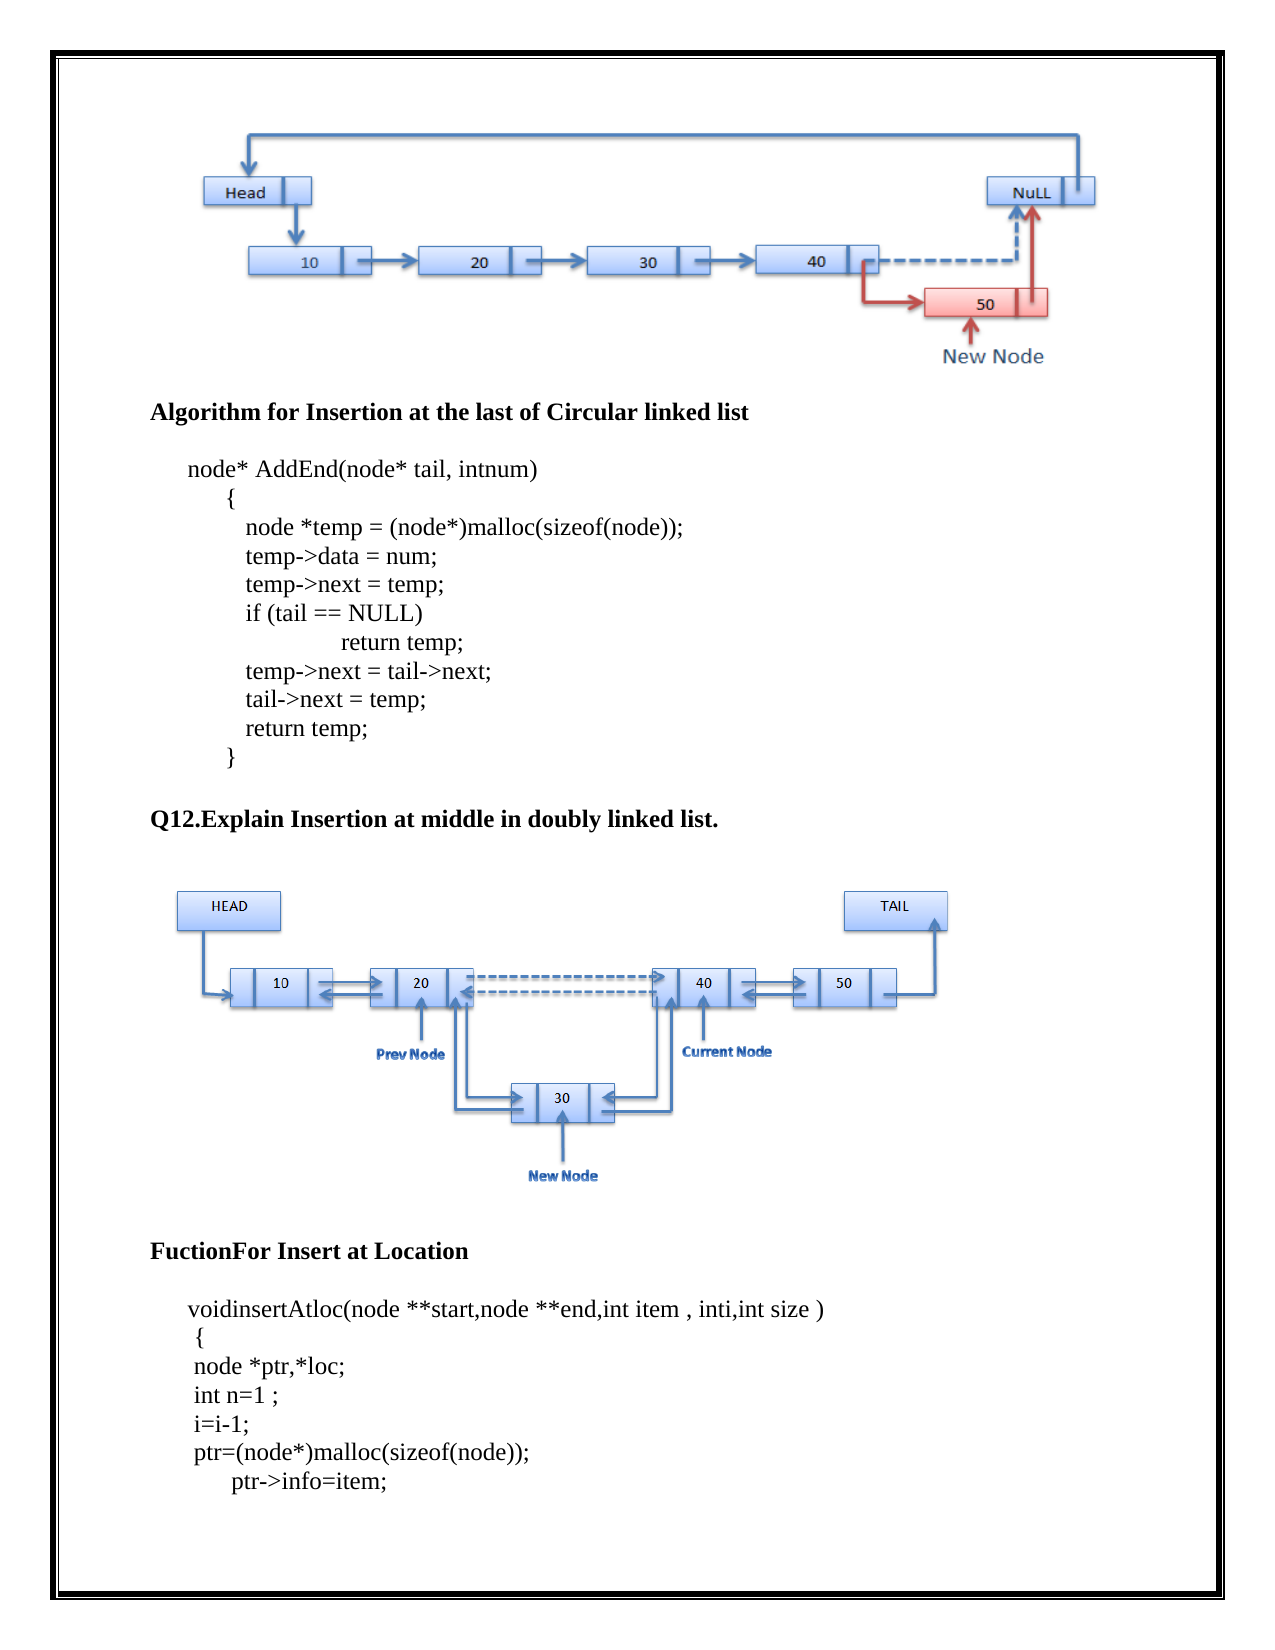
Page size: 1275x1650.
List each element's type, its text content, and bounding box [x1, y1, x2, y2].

picture [150, 857, 964, 1207]
text temp->data = num; [225, 541, 1167, 569]
text Q12.Explain Insertion at middle in doubly linked list. [150, 804, 1167, 832]
text node* AddEnd(node* tail, intnum) [187, 454, 1167, 483]
text { [187, 1322, 1167, 1351]
text temp->next = tail->next; [225, 656, 1167, 684]
text if (tail == NULL) [225, 598, 1167, 627]
text tail->next = temp; [225, 684, 1167, 713]
text temp->next = temp; [225, 569, 1167, 598]
text Algorithm for Insertion at the last of Circular linked list [150, 397, 1167, 425]
text } [225, 742, 1167, 771]
text node *ptr,*loc; [187, 1351, 1167, 1380]
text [187, 89, 1167, 367]
text FuctionFor Insert at Location [150, 1236, 1167, 1264]
text return temp; [225, 627, 1167, 656]
picture [187, 117, 1107, 368]
text return temp; [225, 713, 1167, 742]
text { [225, 483, 1167, 512]
text ptr->info=item; [225, 1466, 1167, 1495]
text int n=1 ; [187, 1380, 1167, 1409]
text node *temp = (node*)malloc(sizeof(node)); [225, 512, 1167, 541]
text i=i-1; [187, 1409, 1167, 1437]
text voidinsertAtloc(node **start,node **end,int item , inti,int size ) [187, 1294, 1167, 1322]
text ptr=(node*)malloc(sizeof(node)); [187, 1437, 1167, 1466]
